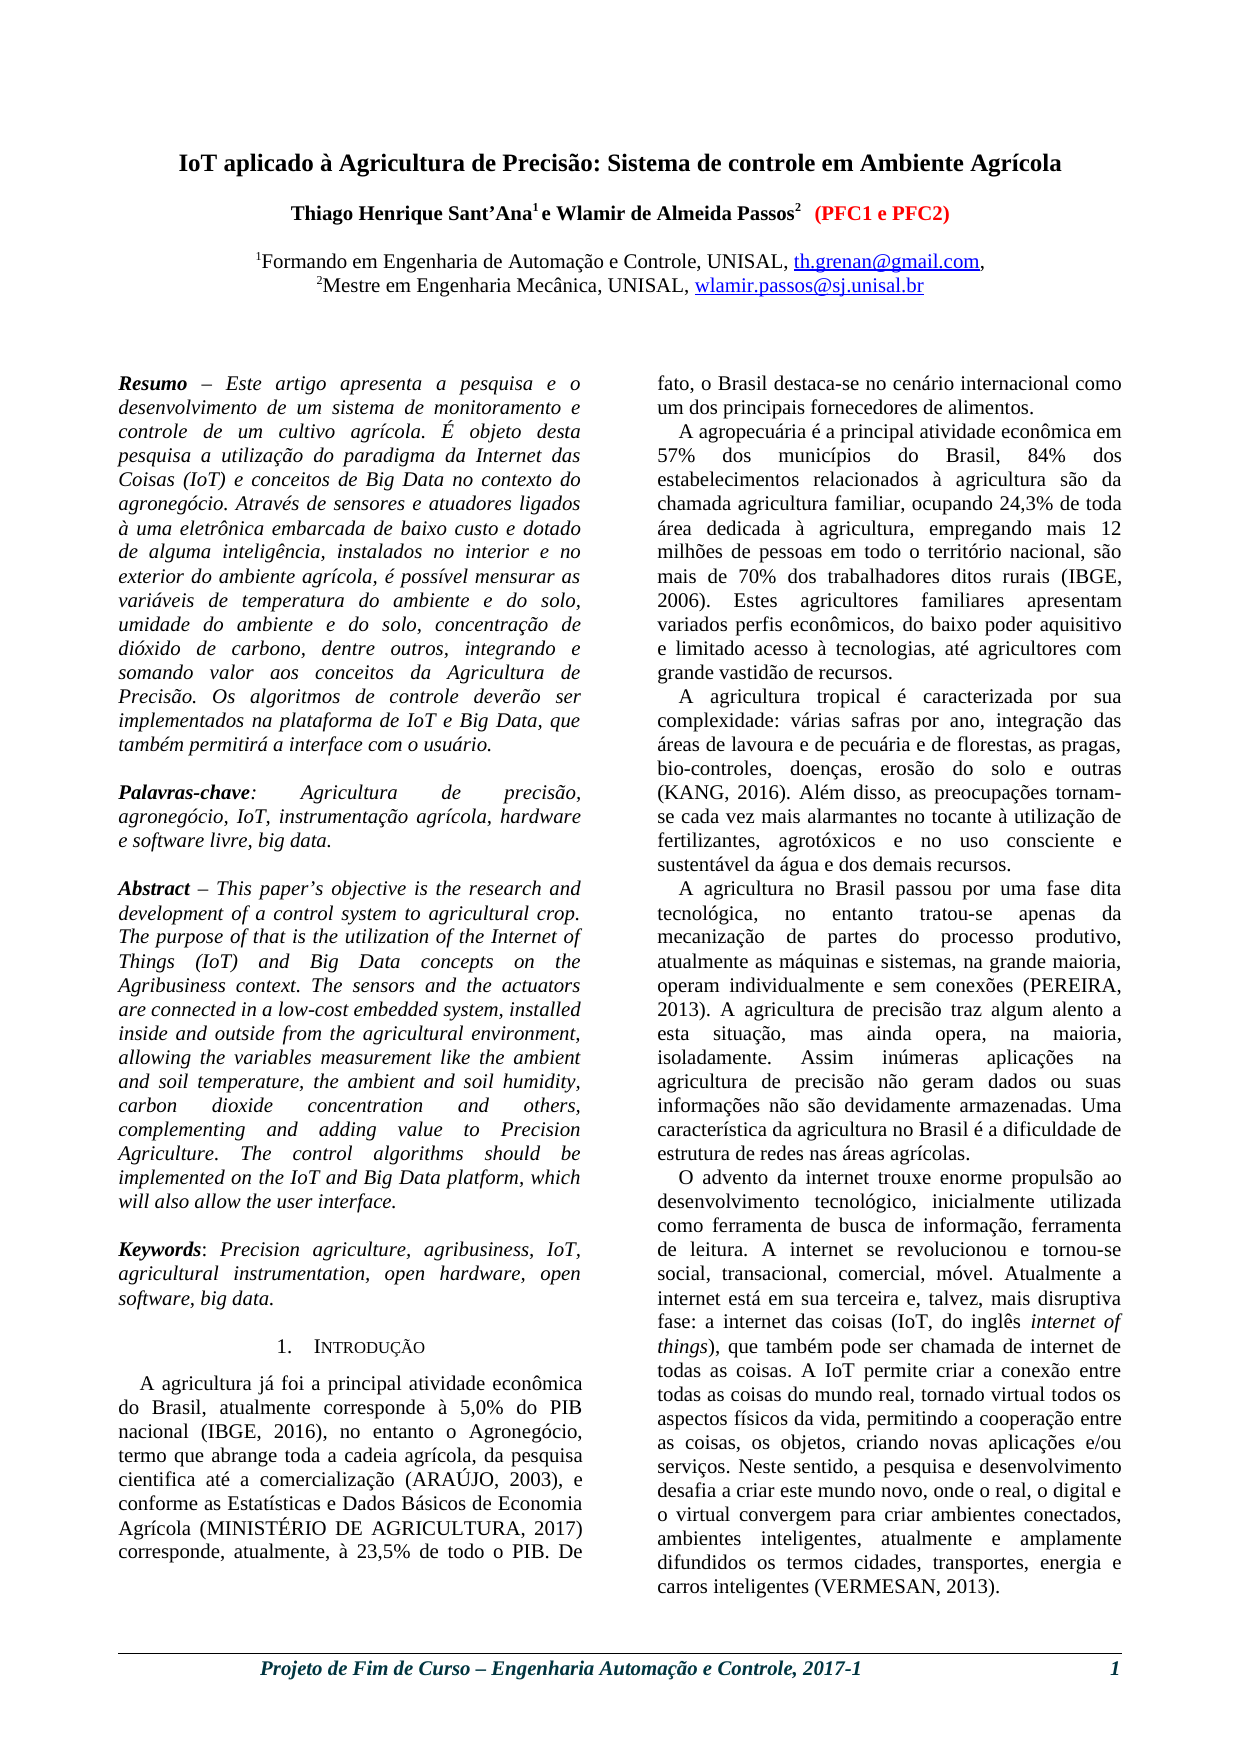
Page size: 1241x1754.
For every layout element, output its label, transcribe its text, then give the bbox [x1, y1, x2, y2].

text 2Mestre em Engenharia Mecânica, UNISAL, wlamir.passos@sj.unisal.br [118, 273, 1122, 297]
text A agricultura no Brasil passou por uma fase dita tecnológica, no entanto tratou-se apenas da mecanização de partes do processo produtivo, atualmente as máquinas e sistemas, na grande maioria, operam individualmente e sem conexões (PEREIRA, 2013). A agricultura de precisão traz algum alento a esta situação, mas ainda opera, na maioria, isoladamente. Assim inúmeras aplicações na agricultura de precisão não geram dados ou suas informações não são devidamente armazenadas. Uma característica da agricultura no Brasil é a dificuldade de estrutura de redes nas áreas agrícolas. [657, 876, 1122, 1165]
text 1Formando em Engenharia de Automação e Controle, UNISAL, th.grenan@gmail.com, [118, 249, 1122, 273]
text Keywords: Precision agriculture, agribusiness, IoT, agricultural instrumentation, open hardware, open software, big data. [118, 1237, 583, 1309]
text Palavras-chave: Agricultura de precisão, agronegócio, IoT, instrumentação agrícola, hardware e software livre, big data. [118, 780, 583, 852]
text Thiago Henrique Sant’Ana1 e Wlamir de Almeida Passos2 (PFC1 e PFC2) [118, 201, 1122, 224]
text Resumo – Este artigo apresenta a pesquisa e o desenvolvimento de um sistema de monitoramento e controle de um cultivo agrícola. É objeto desta pesquisa a utilização do paradigma da Internet das Coisas (IoT) e conceitos de Big Data no contexto do agronegócio. Através de sensores e atuadores ligados à uma eletrônica embarcada de baixo custo e dotado de alguma inteligência, instalados no interior e no exterior do ambiente agrícola, é possível mensurar as variáveis de temperatura do ambiente e do solo, umidade do ambiente e do solo, concentração de dióxido de carbono, dentre outros, integrando e somando valor aos conceitos da Agricultura de Precisão. Os algoritmos de controle deverão ser implementados na plataforma de IoT e Big Data, que também permitirá a interface com o usuário. [118, 371, 583, 756]
text Abstract – This paper’s objective is the research and development of a control system to agricultural crop. The purpose of that is the utilization of the Internet of Things (IoT) and Big Data concepts on the Agribusiness context. The sensors and the actuators are connected in a low-cost embedded system, installed inside and outside from the agricultural environment, allowing the variables measurement like the ambient and soil temperature, the ambient and soil humidity, carbon dioxide concentration and others, complementing and adding value to Precision Agriculture. The control algorithms should be implemented on the IoT and Big Data platform, which will also allow the user interface. [118, 876, 583, 1213]
text A agropecuária é a principal atividade econômica em 57% dos municípios do Brasil, 84% dos estabelecimentos relacionados à agricultura são da chamada agricultura familiar, ocupando 24,3% de toda área dedicada à agricultura, empregando mais 12 milhões de pessoas em todo o território nacional, são mais de 70% dos trabalhadores ditos rurais (IBGE, 2006). Estes agricultores familiares apresentam variados perfis econômicos, do baixo poder aquisitivo e limitado acesso à tecnologias, até agricultores com grande vastidão de recursos. [657, 419, 1122, 684]
text IoT aplicado à Agricultura de Precisão: Sistema de controle em Ambiente Agrícola [118, 148, 1122, 176]
list Introdução [118, 1334, 583, 1358]
text A agricultura já foi a principal atividade econômica do Brasil, atualmente corresponde à 5,0% do PIB nacional (IBGE, 2016), no entanto o Agronegócio, termo que abrange toda a cadeia agrícola, da pesquisa cientifica até a comercialização (ARAÚJO, 2003), e conforme as Estatísticas e Dados Básicos de Economia Agrícola (MINISTÉRIO DE AGRICULTURA, 2017) corresponde, atualmente, à 23,5% de todo o PIB. De fato, o Brasil destaca-se no cenário internacional como um dos principais fornecedores de alimentos. [118, 1371, 583, 1563]
text A agricultura tropical é caracterizada por sua complexidade: várias safras por ano, integração das áreas de lavoura e de pecuária e de florestas, as pragas, bio-controles, doenças, erosão do solo e outras (KANG, 2016). Além disso, as preocupações tornam-se cada vez mais alarmantes no tocante à utilização de fertilizantes, agrotóxicos e no uso consciente e sustentável da água e dos demais recursos. [657, 684, 1122, 876]
text O advento da internet trouxe enorme propulsão ao desenvolvimento tecnológico, inicialmente utilizada como ferramenta de busca de informação, ferramenta de leitura. A internet se revolucionou e tornou-se social, transacional, comercial, móvel. Atualmente a internet está em sua terceira e, talvez, mais disruptiva fase: a internet das coisas (IoT, do inglês internet of things), que também pode ser chamada de internet de todas as coisas. A IoT permite criar a conexão entre todas as coisas do mundo real, tornado virtual todos os aspectos físicos da vida, permitindo a cooperação entre as coisas, os objetos, criando novas aplicações e/ou serviços. Neste sentido, a pesquisa e desenvolvimento desafia a criar este mundo novo, onde o real, o digital e o virtual convergem para criar ambientes conectados, ambientes inteligentes, atualmente e amplamente difundidos os termos cidades, transportes, energia e carros inteligentes (VERMESAN, 2013). [657, 1165, 1122, 1598]
